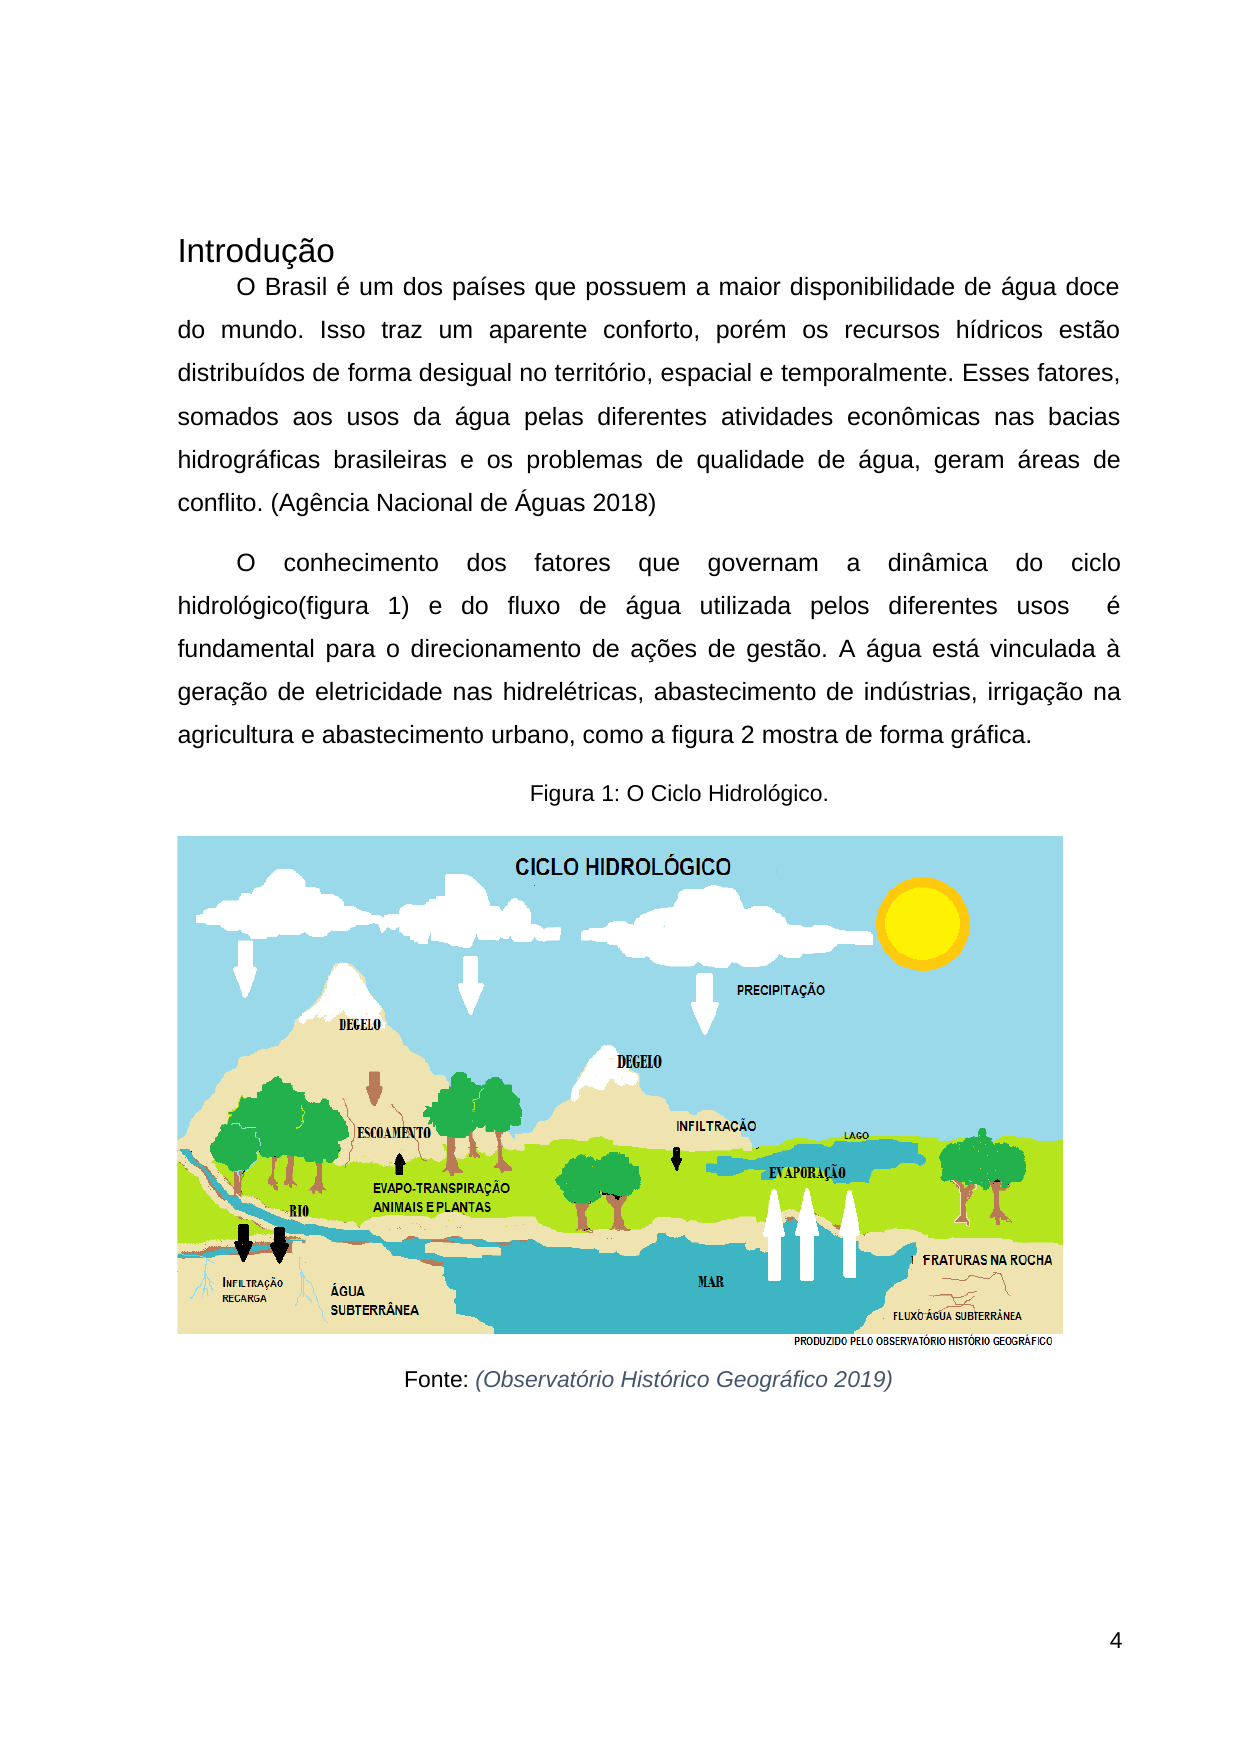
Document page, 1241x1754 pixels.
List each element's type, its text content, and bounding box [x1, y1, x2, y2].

text Fonte: [177, 1366, 1122, 1392]
text O conhecimento dos fatores que governam a dinâmica do ciclo hidrológico(figura 1) e do fluxo de água utilizada pelos diferentes usos é fundamental para o direcionamento de ações de gestão. A água está vinculada à geração de eletricidade nas hidrelétricas, abastecimento de indústrias, irrigação na agricultura e abastecimento urbano, como a figura 2 mostra de forma gráfica. [177, 547, 1122, 749]
subtitle Introdução [177, 231, 1122, 269]
text Figura 1: O Ciclo Hidrológico. [177, 780, 1122, 806]
picture [177, 836, 1063, 1348]
text O Brasil é um dos países que possuem a maior disponibilidade de água doce do mundo. Isso traz um aparente conforto, porém os recursos hídricos estão distribuídos de forma desigual no território, espacial e temporalmente. Esses fatores, somados aos usos da água pelas diferentes atividades econômicas nas bacias hidrográficas brasileiras e os problemas de qualidade de água, geram áreas de conflito. [177, 272, 1122, 516]
